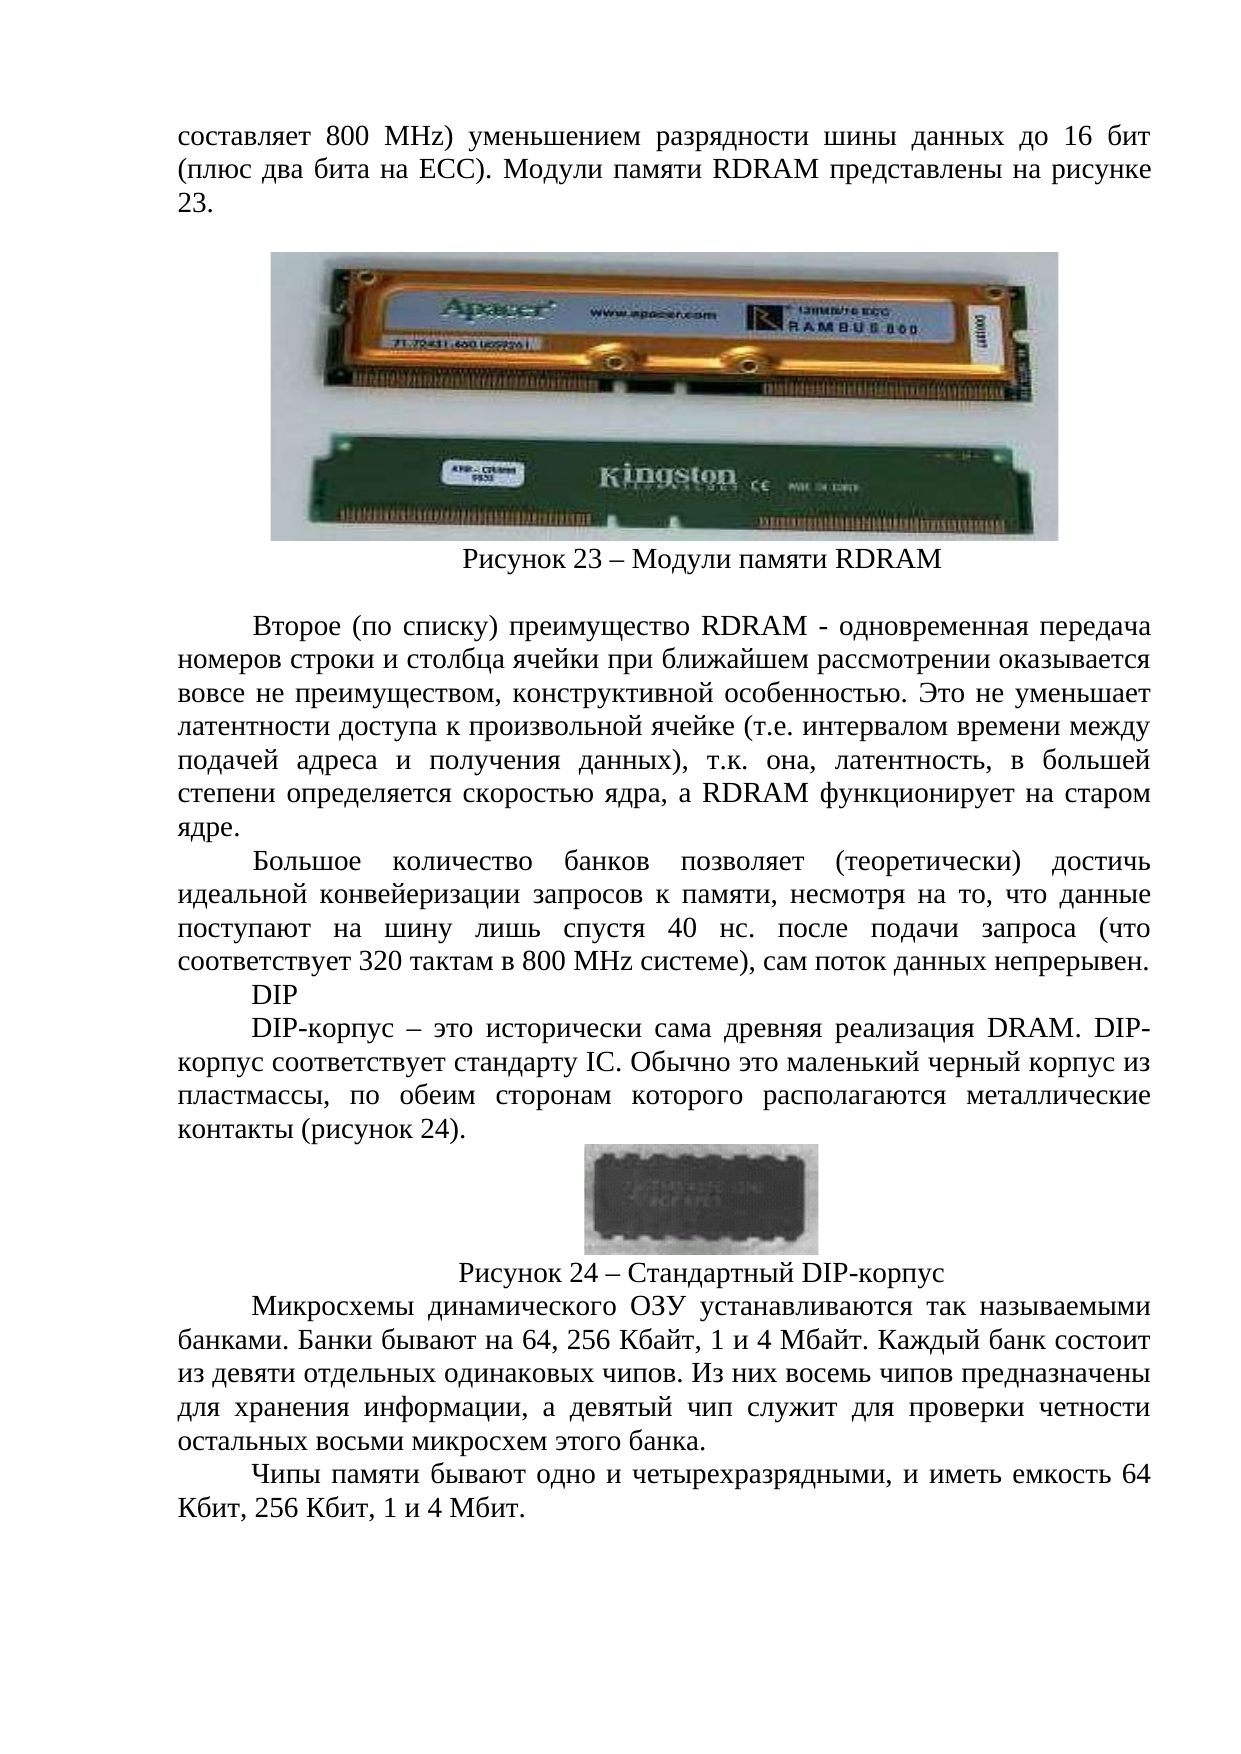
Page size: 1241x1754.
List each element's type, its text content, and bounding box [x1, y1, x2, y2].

text Рисунок 23 – Модули памяти RDRAM [177, 541, 1152, 574]
text DIP [177, 977, 1152, 1010]
text Второе (по списку) преимущество RDRAM - одновременная передача номеров строки и столбца ячейки при ближайшем рассмотрении оказывается вовсе не преимуществом, конструктивной особенностью. Это не уменьшает латентности доступа к произвольной ячейке (т.е. интервалом времени между подачей адреса и получения данных), т.к. она, латентность, в большей степени определяется скоростью ядра, а RDRAM функционирует на старом ядре. [177, 608, 1152, 843]
text Большое количество банков позволяет (теоретически) достичь идеальной конвейеризации запросов к памяти, несмотря на то, что данные поступают на шину лишь спустя 40 нс. после подачи запроса (что соответствует 320 тактам в 800 MHz системе), сам поток данных непрерывен. [177, 843, 1152, 977]
text Чипы памяти бывают одно и четырехразрядными, и иметь емкость 64 Кбит, 256 Кбит, 1 и 4 Мбит. [177, 1456, 1152, 1523]
picture [584, 1144, 819, 1255]
text DIP-корпус – это исторически сама древняя реализация DRAM. DIP-корпус соответствует стандарту IC. Обычно это маленький черный корпус из пластмассы, по обеим сторонам которого располагаются металлические контакты (рисунок 24). [177, 1010, 1152, 1144]
picture [270, 252, 1059, 541]
text Микросхемы динамического ОЗУ устанавливаются так называемыми банками. Банки бывают на 64, 256 Кбайт, 1 и 4 Мбайт. Каждый банк состоит из девяти отдельных одинаковых чипов. Из них восемь чипов предназначены для хранения информации, а девятый чип служит для проверки четности остальных восьми микросхем этого банка. [177, 1288, 1152, 1456]
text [177, 118, 1152, 219]
text Рисунок 24 – Стандартный DIP-корпус [177, 1255, 1152, 1288]
